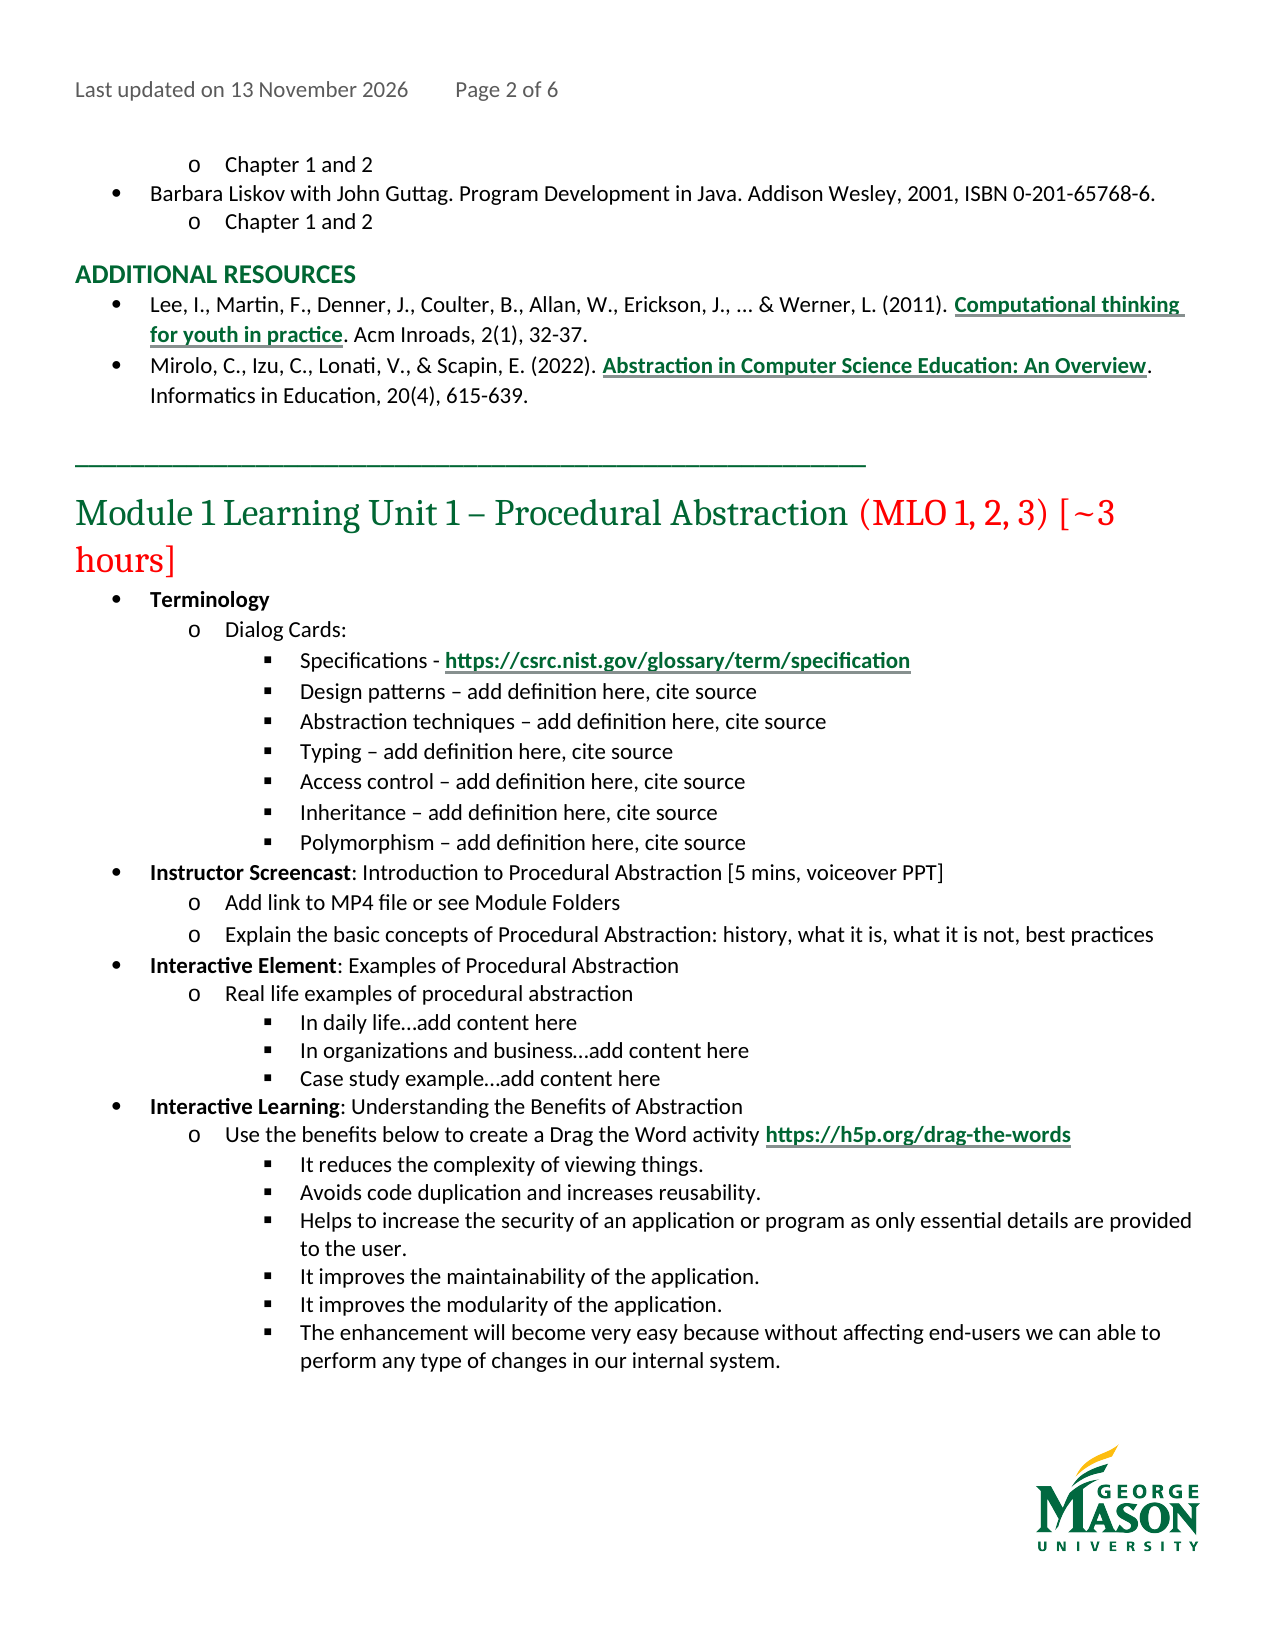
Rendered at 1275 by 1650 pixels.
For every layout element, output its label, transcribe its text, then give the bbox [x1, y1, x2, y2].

list Explain the basic concepts of Procedural Abstraction: history, what it is, what it is not, best practices [187, 920, 1200, 949]
list Chapter 1 and 2 [187, 150, 1200, 179]
list Instructor Screencast: Introduction to Procedural Abstraction [5 mins, voiceover PPT] [112, 858, 1200, 886]
list It improves the maintainability of the application. [262, 1262, 1200, 1290]
list Access control – add definition here, cite source [262, 767, 1200, 796]
list Barbara Liskov with John Guttag. Program Development in Java. Addison Wesley, 2001, ISBN 0-201-65768-6. [112, 179, 1200, 207]
list It improves the modularity of the application. [262, 1290, 1200, 1318]
list Terminology [112, 585, 1200, 613]
list Helps to increase the security of an application or program as only essential details are provided to the user. [262, 1206, 1200, 1262]
list Lee, I., Martin, F., Denner, J., Coulter, B., Allan, W., Erickson, J., ... & Werner, L. (2011). Computational thinking for youth in practice. Acm Inroads, 2(1), 32-37. [112, 290, 1200, 349]
list Avoids code duplication and increases reusability. [262, 1178, 1200, 1206]
list Chapter 1 and 2 [187, 207, 1200, 236]
list In organizations and business…add content here [262, 1036, 1200, 1064]
list Add link to MP4 file or see Module Folders [187, 888, 1200, 917]
list Use the benefits below to create a Drag the Word activity https://h5p.org/drag-the-words [187, 1121, 1200, 1150]
list Inheritance – add definition here, cite source [262, 798, 1200, 826]
list It reduces the complexity of viewing things. [262, 1150, 1200, 1178]
list Typing – add definition here, cite source [262, 737, 1200, 765]
picture [1035, 1441, 1200, 1554]
list Case study example…add content here [262, 1064, 1200, 1092]
list In daily life…add content here [262, 1008, 1200, 1036]
list The enhancement will become very easy because without affecting end-users we can able to perform any type of changes in our internal system. [262, 1318, 1200, 1374]
list Interactive Element: Examples of Procedural Abstraction [112, 951, 1200, 979]
subtitle _________________________________________________________ [75, 430, 1200, 473]
list Mirolo, C., Izu, C., Lonati, V., & Scapin, E. (2022). Abstraction in Computer Science Education: An Overview. Informatics in Education, 20(4), 615-639. [112, 351, 1200, 409]
list Specifications - https://csrc.nist.gov/glossary/term/specification [262, 647, 1200, 675]
list Real life examples of procedural abstraction [187, 979, 1200, 1008]
list Design patterns – add definition here, cite source [262, 677, 1200, 705]
list Polymorphism – add definition here, cite source [262, 828, 1200, 856]
list Abstraction techniques – add definition here, cite source [262, 707, 1200, 735]
subtitle ADDITIONAL RESOURCES [75, 257, 1200, 290]
list Interactive Learning: Understanding the Benefits of Abstraction [112, 1092, 1200, 1121]
list Dialog Cards: [187, 615, 1200, 644]
subtitle Module 1 Learning Unit 1 – Procedural Abstraction (MLO 1, 2, 3) [~3 hours] [75, 492, 1200, 582]
